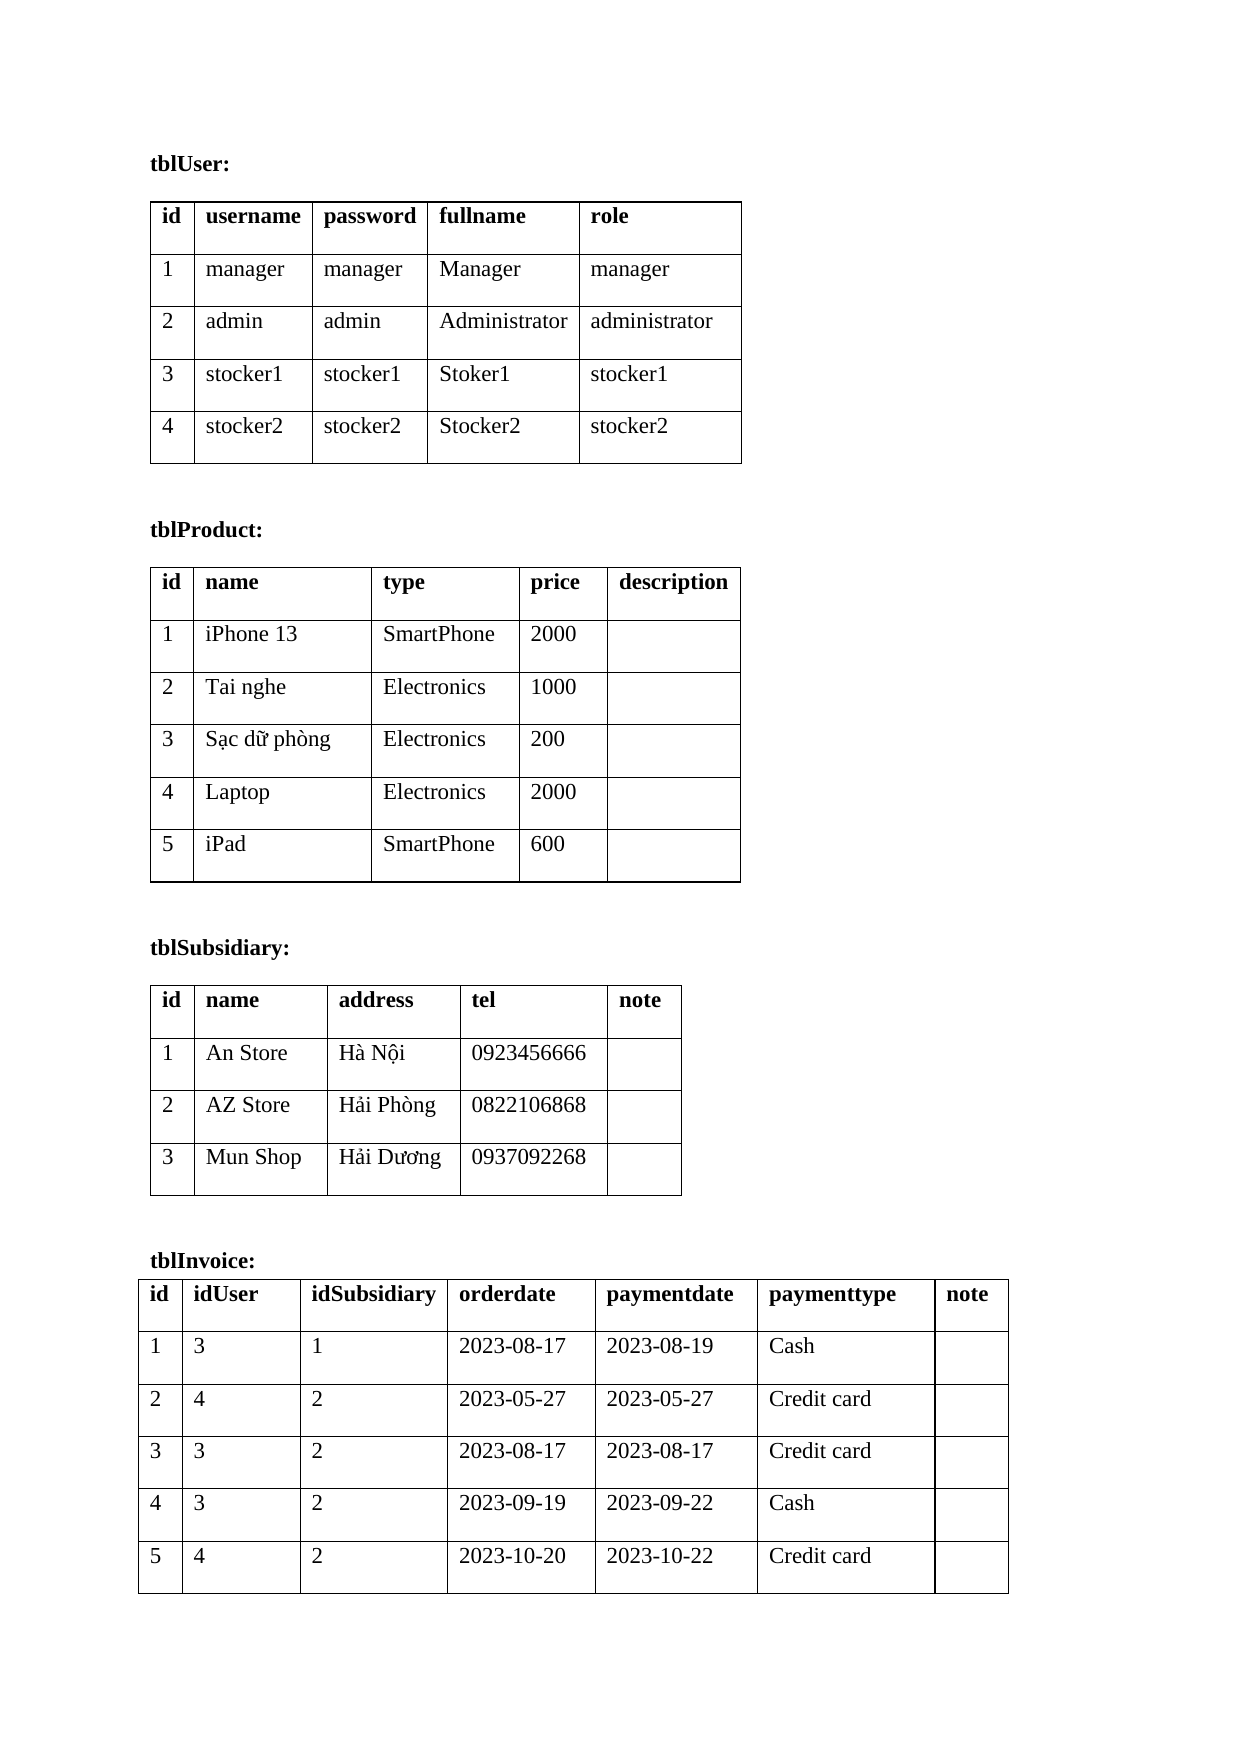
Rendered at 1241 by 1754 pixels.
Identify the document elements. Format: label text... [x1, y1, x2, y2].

table_cell [936, 1489, 1008, 1541]
table_header address [328, 986, 460, 1038]
table_header description [608, 568, 740, 619]
table_header paymentdate [596, 1280, 757, 1331]
table_cell 2023-05-27 [448, 1385, 595, 1436]
table_cell manager [313, 255, 427, 306]
table_header orderdate [448, 1280, 595, 1331]
table_header paymenttype [758, 1280, 934, 1331]
table_cell 1 [139, 1332, 182, 1383]
table_cell 0822106868 [461, 1091, 607, 1142]
table_header tel [461, 986, 607, 1038]
table_cell stocker2 [195, 412, 312, 463]
table_cell 2023-08-19 [596, 1332, 757, 1383]
table_cell Credit card [758, 1542, 934, 1593]
table_header note [608, 986, 681, 1038]
table_cell iPhone 13 [194, 621, 371, 672]
table_header name [195, 986, 327, 1038]
table_cell Administrator [428, 307, 579, 358]
table_cell 2 [151, 1091, 194, 1142]
table_cell 3 [151, 360, 194, 411]
table_header id [139, 1280, 182, 1331]
table_cell stocker2 [313, 412, 427, 463]
table_cell admin [313, 307, 427, 358]
table_cell 4 [183, 1542, 300, 1593]
table_cell Credit card [758, 1385, 934, 1436]
table_cell [608, 778, 740, 829]
table_cell [608, 1091, 681, 1142]
table_header role [580, 203, 741, 254]
table_cell 3 [183, 1332, 300, 1383]
table_cell Electronics [372, 673, 519, 724]
table_cell SmartPhone [372, 621, 519, 672]
table_cell 2000 [520, 778, 607, 829]
table_cell 1 [151, 255, 194, 306]
table_cell Hải Phòng [328, 1091, 460, 1142]
text tblInvoice: [150, 1247, 1090, 1273]
table_cell [608, 621, 740, 672]
table_cell [936, 1385, 1008, 1436]
table_cell Manager [428, 255, 579, 306]
table_cell 2023-05-27 [596, 1385, 757, 1436]
table_cell Stocker2 [428, 412, 579, 463]
table_cell 2023-08-17 [596, 1437, 757, 1488]
table_cell Stoker1 [428, 360, 579, 411]
table_cell 4 [151, 778, 193, 829]
table_header password [313, 203, 427, 254]
table_cell manager [195, 255, 312, 306]
table_cell 1 [151, 1039, 194, 1090]
table_cell Credit card [758, 1437, 934, 1488]
table_header username [195, 203, 312, 254]
table_cell 2023-09-22 [596, 1489, 757, 1541]
table_cell [936, 1542, 1008, 1593]
table_cell 3 [151, 1144, 194, 1195]
table_cell 4 [151, 412, 194, 463]
table_cell stocker1 [580, 360, 741, 411]
table_cell 2 [151, 673, 193, 724]
table_cell 2 [301, 1489, 447, 1541]
table_header idUser [183, 1280, 300, 1331]
table_cell manager [580, 255, 741, 306]
table_cell 600 [520, 830, 607, 881]
table_cell 3 [139, 1437, 182, 1488]
table_cell Cash [758, 1332, 934, 1383]
table_cell 1 [151, 621, 193, 672]
table_cell stocker2 [580, 412, 741, 463]
text tblUser: [150, 150, 1090, 176]
table_cell 2000 [520, 621, 607, 672]
table_cell Electronics [372, 725, 519, 777]
table_header id [151, 986, 194, 1038]
table_cell An Store [195, 1039, 327, 1090]
table_cell [608, 1144, 681, 1195]
table_cell admin [195, 307, 312, 358]
table_cell 0923456666 [461, 1039, 607, 1090]
table_cell [936, 1437, 1008, 1488]
text tblSubsidiary: [150, 934, 1090, 960]
table_cell [936, 1332, 1008, 1383]
table_header note [936, 1280, 1008, 1331]
text tblProduct: [150, 516, 1090, 542]
table_cell [608, 673, 740, 724]
table_cell 2 [301, 1542, 447, 1593]
table_cell Laptop [194, 778, 371, 829]
table_cell 2023-10-22 [596, 1542, 757, 1593]
table_cell AZ Store [195, 1091, 327, 1142]
table_cell stocker1 [313, 360, 427, 411]
table_cell 5 [151, 830, 193, 881]
table_cell 2023-08-17 [448, 1437, 595, 1488]
table_cell 1 [301, 1332, 447, 1383]
table_header type [372, 568, 519, 619]
table_cell 5 [139, 1542, 182, 1593]
table_cell 3 [183, 1437, 300, 1488]
table_cell 4 [139, 1489, 182, 1541]
table_cell iPad [194, 830, 371, 881]
table_cell 2023-10-20 [448, 1542, 595, 1593]
table_cell 2 [151, 307, 194, 358]
table_cell 2023-09-19 [448, 1489, 595, 1541]
table_cell stocker1 [195, 360, 312, 411]
table_cell 1000 [520, 673, 607, 724]
table_cell 0937092268 [461, 1144, 607, 1195]
table_cell 3 [183, 1489, 300, 1541]
table_cell 2 [301, 1385, 447, 1436]
table_cell Cash [758, 1489, 934, 1541]
table_cell SmartPhone [372, 830, 519, 881]
table_cell 3 [151, 725, 193, 777]
table_cell Sạc dữ phòng [194, 725, 371, 777]
table_cell Hà Nội [328, 1039, 460, 1090]
table_header fullname [428, 203, 579, 254]
table_cell [608, 1039, 681, 1090]
table_cell 4 [183, 1385, 300, 1436]
table_cell 2 [139, 1385, 182, 1436]
table_cell Mun Shop [195, 1144, 327, 1195]
table_cell Hải Dương [328, 1144, 460, 1195]
table_cell 200 [520, 725, 607, 777]
table_cell Electronics [372, 778, 519, 829]
table_cell 2023-08-17 [448, 1332, 595, 1383]
table_cell [608, 725, 740, 777]
table_header id [151, 568, 193, 619]
table_cell Tai nghe [194, 673, 371, 724]
table_header price [520, 568, 607, 619]
table_header idSubsidiary [301, 1280, 447, 1331]
table_header id [151, 203, 194, 254]
table_header name [194, 568, 371, 619]
table_cell administrator [580, 307, 741, 358]
table_cell 2 [301, 1437, 447, 1488]
table_cell [608, 830, 740, 881]
